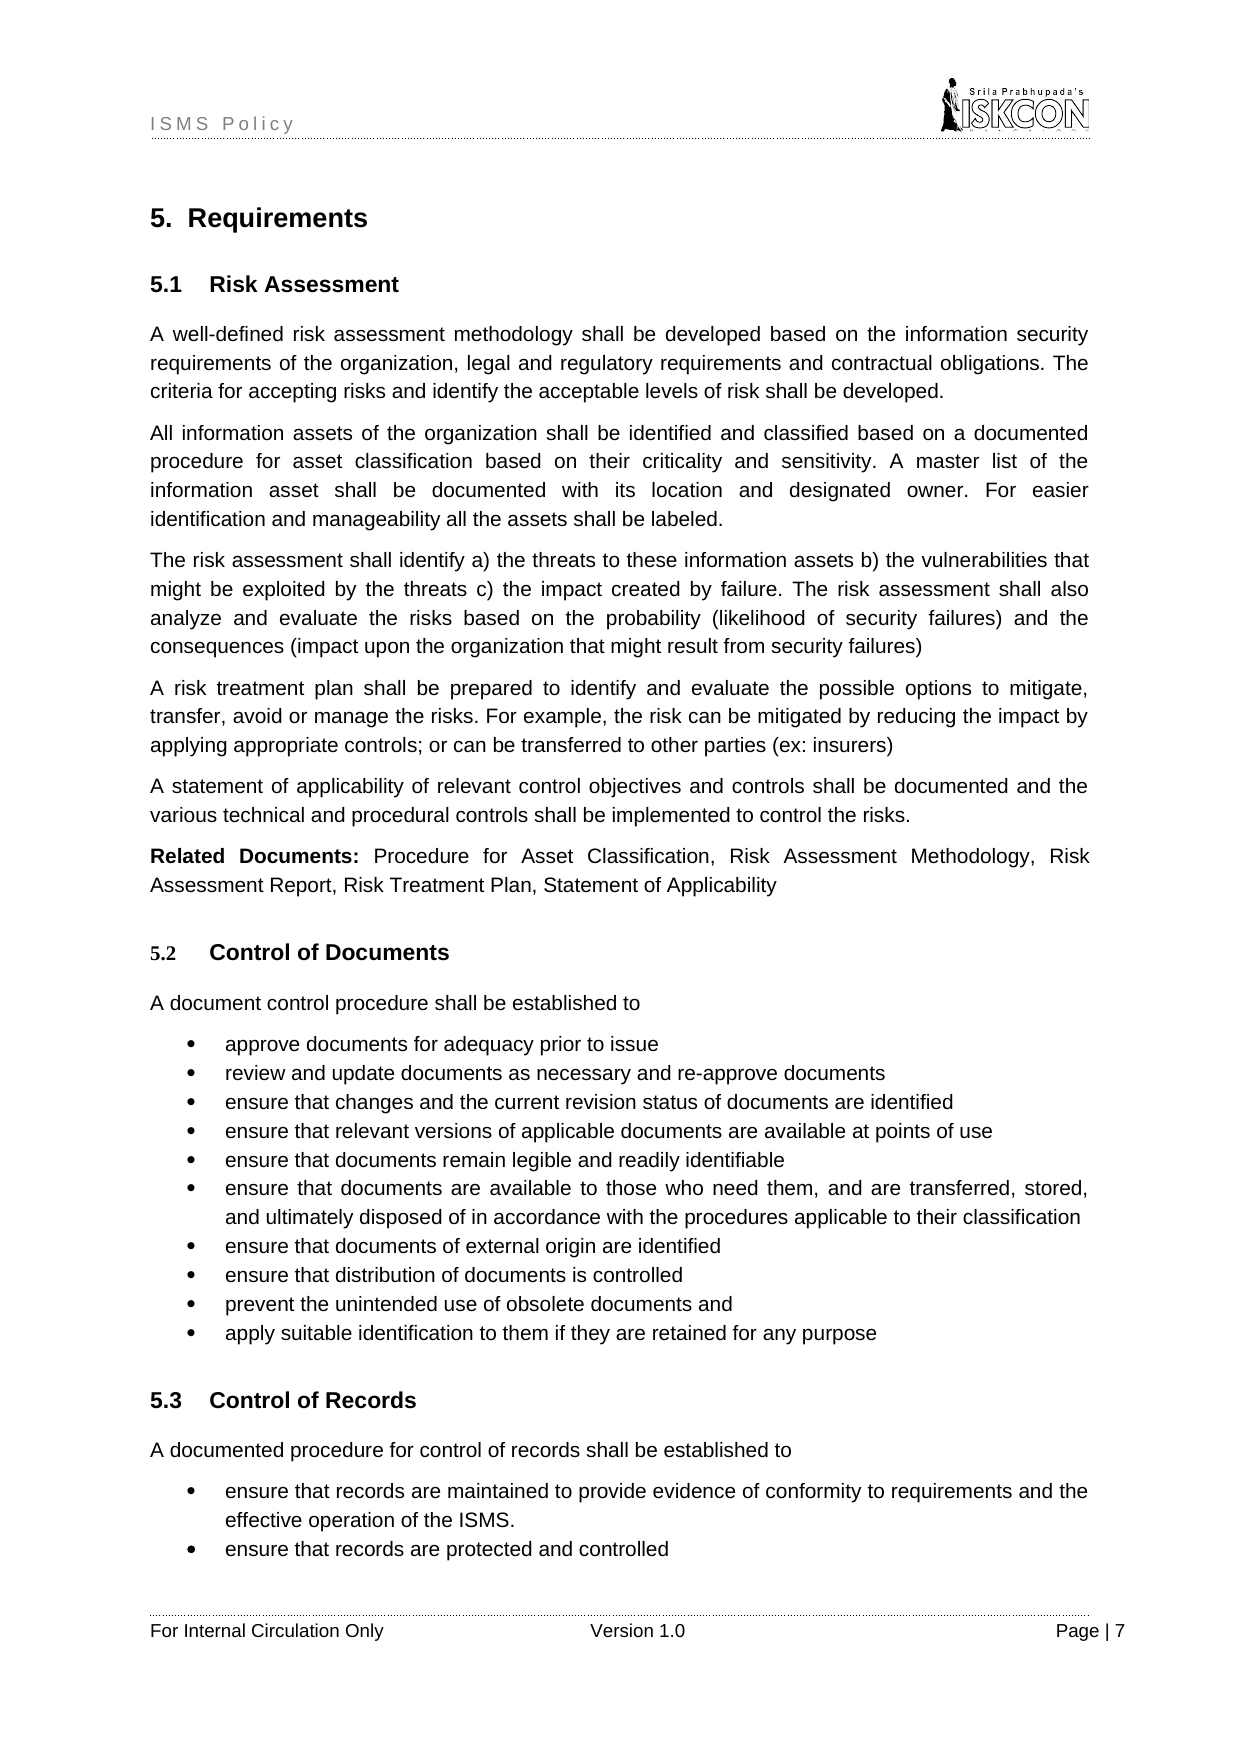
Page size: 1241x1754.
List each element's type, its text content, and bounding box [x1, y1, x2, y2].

subtitle Control of Documents [150, 939, 1090, 966]
list ensure that relevant versions of applicable documents are available at points of use [187, 1118, 1090, 1143]
text Related Documents: Procedure for Asset Classification, Risk Assessment Methodology, Risk Assessment Report, Risk Treatment Plan, Statement of Applicability [150, 844, 1090, 897]
list ensure that changes and the current revision status of documents are identified [187, 1090, 1090, 1114]
list ensure that documents of external origin are identified [187, 1234, 1090, 1258]
list ensure that documents are available to those who need them, and are transferred, stored, and ultimately disposed of in accordance with the procedures applicable to their classification [187, 1176, 1090, 1229]
list ensure that distribution of documents is controlled [187, 1263, 1090, 1287]
list ensure that records are maintained to provide evidence of conformity to requirements and the effective operation of the ISMS. [187, 1479, 1090, 1532]
list ensure that documents remain legible and readily identifiable [187, 1147, 1090, 1171]
text All information assets of the organization shall be identified and classified based on a documented procedure for asset classification based on their criticality and sensitivity. A master list of the information asset shall be documented with its location and designated owner. For easier identification and manageability all the assets shall be labeled. [150, 421, 1090, 531]
text A well-defined risk assessment methodology shall be developed based on the information security requirements of the organization, legal and regulatory requirements and contractual obligations. The criteria for accepting risks and identify the acceptable levels of risk shall be developed. [150, 322, 1090, 403]
list prevent the unintended use of obsolete documents and [187, 1292, 1090, 1316]
text A statement of applicability of relevant control objectives and controls shall be documented and the various technical and procedural controls shall be implemented to control the risks. [150, 774, 1090, 827]
list review and update documents as necessary and re-approve documents [187, 1061, 1090, 1085]
list apply suitable identification to them if they are retained for any purpose [187, 1320, 1090, 1344]
picture [939, 78, 1089, 132]
subtitle Risk Assessment [150, 271, 1090, 297]
text The risk assessment shall identify a) the threats to these information assets b) the vulnerabilities that might be exploited by the threats c) the impact created by failure. The risk assessment shall also analyze and evaluate the risks based on the probability (likelihood of security failures) and the consequences (impact upon the organization that might result from security failures) [150, 548, 1090, 658]
subtitle Control of Records [150, 1387, 1090, 1413]
list approve documents for adequacy prior to issue [187, 1032, 1090, 1056]
text A document control procedure shall be established to [150, 991, 1090, 1015]
list ensure that records are protected and controlled [187, 1537, 1090, 1561]
text A documented procedure for control of records shall be established to [150, 1438, 1090, 1462]
text A risk treatment plan shall be prepared to identify and evaluate the possible options to mitigate, transfer, avoid or manage the risks. For example, the risk can be mitigated by reducing the impact by applying appropriate controls; or can be transferred to other parties (ex: insurers) [150, 676, 1090, 757]
